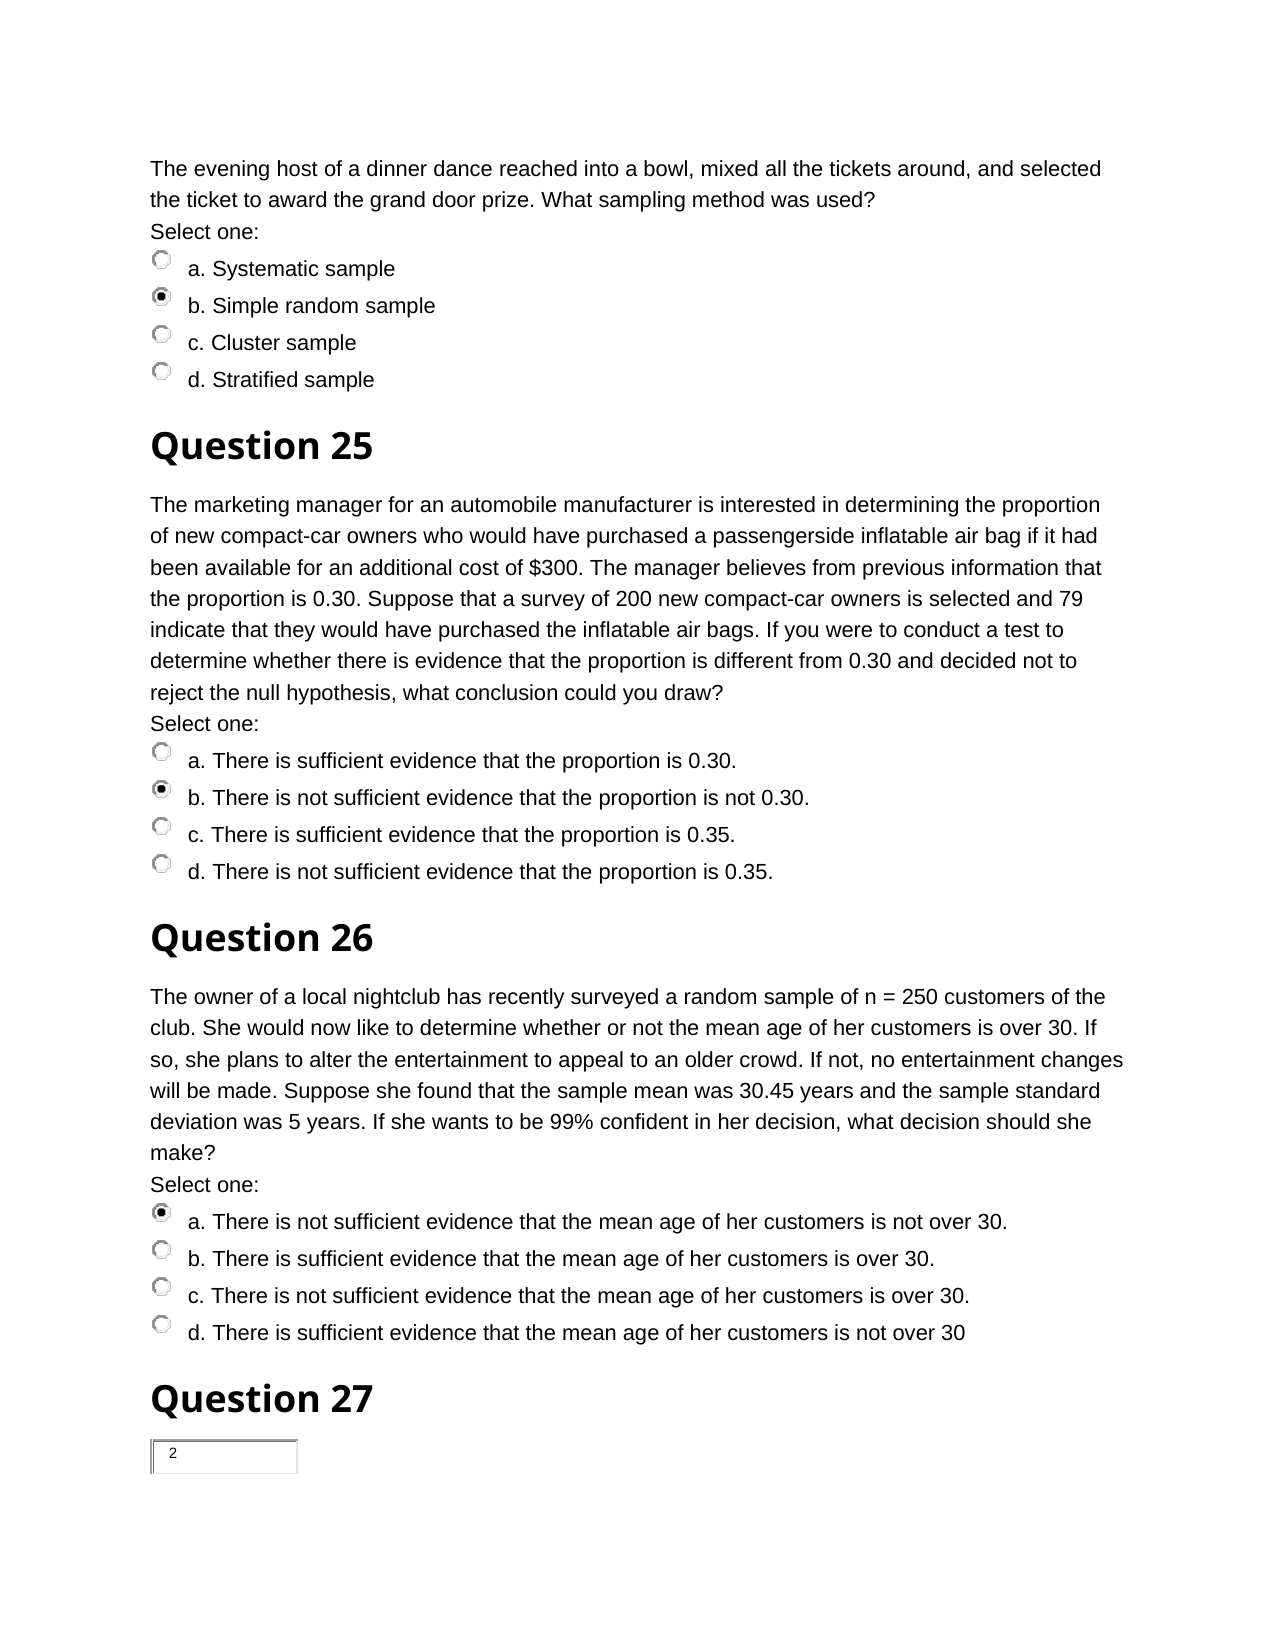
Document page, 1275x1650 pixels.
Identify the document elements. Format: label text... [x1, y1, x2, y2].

text Select one: [150, 212, 1125, 244]
text Select one: [150, 704, 1125, 736]
text d. There is sufficient evidence that the mean age of her customers is not over 30 [150, 1308, 1125, 1345]
text c. There is not sufficient evidence that the mean age of her customers is over 30. [150, 1271, 1125, 1308]
text c. Cluster sample [150, 318, 1125, 355]
text The owner of a local nightclub has recently surveyed a random sample of n = 250 customers of the club. She would now like to determine whether or not the mean age of her customers is over 30. If so, she plans to alter the entertainment to appeal to an older crowd. If not, no entertainment changes will be made. Suppose she found that the sample mean was 30.45 years and the sample standard deviation was 5 years. If she wants to be 99% confident in her decision, what decision should she make? [150, 978, 1125, 1165]
text The evening host of a dinner dance reached into a bowl, mixed all the tickets around, and selected the ticket to award the grand door prize. What sampling method was used? [150, 150, 1125, 212]
text The marketing manager for an automobile manufacturer is interested in determining the proportion of new compact-car owners who would have purchased a passengerside inflatable air bag if it had been available for an additional cost of $300. The manager believes from previous information that the proportion is 0.30. Suppose that a survey of 200 new compact-car owners is selected and 79 indicate that they would have purchased the inflatable air bags. If you were to conduct a test to determine whether there is evidence that the proportion is different from 0.30 and decided not to reject the null hypothesis, what conclusion could you draw? [150, 486, 1125, 704]
text Question 27 [150, 1361, 1125, 1423]
text c. There is sufficient evidence that the proportion is 0.35. [150, 810, 1125, 847]
text d. There is not sufficient evidence that the proportion is 0.35. [150, 847, 1125, 884]
text Question 26 [150, 900, 1125, 962]
text b. There is not sufficient evidence that the proportion is not 0.30. [150, 773, 1125, 810]
text b. There is sufficient evidence that the mean age of her customers is over 30. [150, 1234, 1125, 1271]
text a. Systematic sample [150, 244, 1125, 281]
text b. Simple random sample [150, 281, 1125, 318]
text a. There is sufficient evidence that the proportion is 0.30. [150, 736, 1125, 773]
text Question 25 [150, 408, 1125, 470]
text Select one: [150, 1165, 1125, 1197]
text d. Stratified sample [150, 355, 1125, 392]
text a. There is not sufficient evidence that the mean age of her customers is not over 30. [150, 1197, 1125, 1234]
